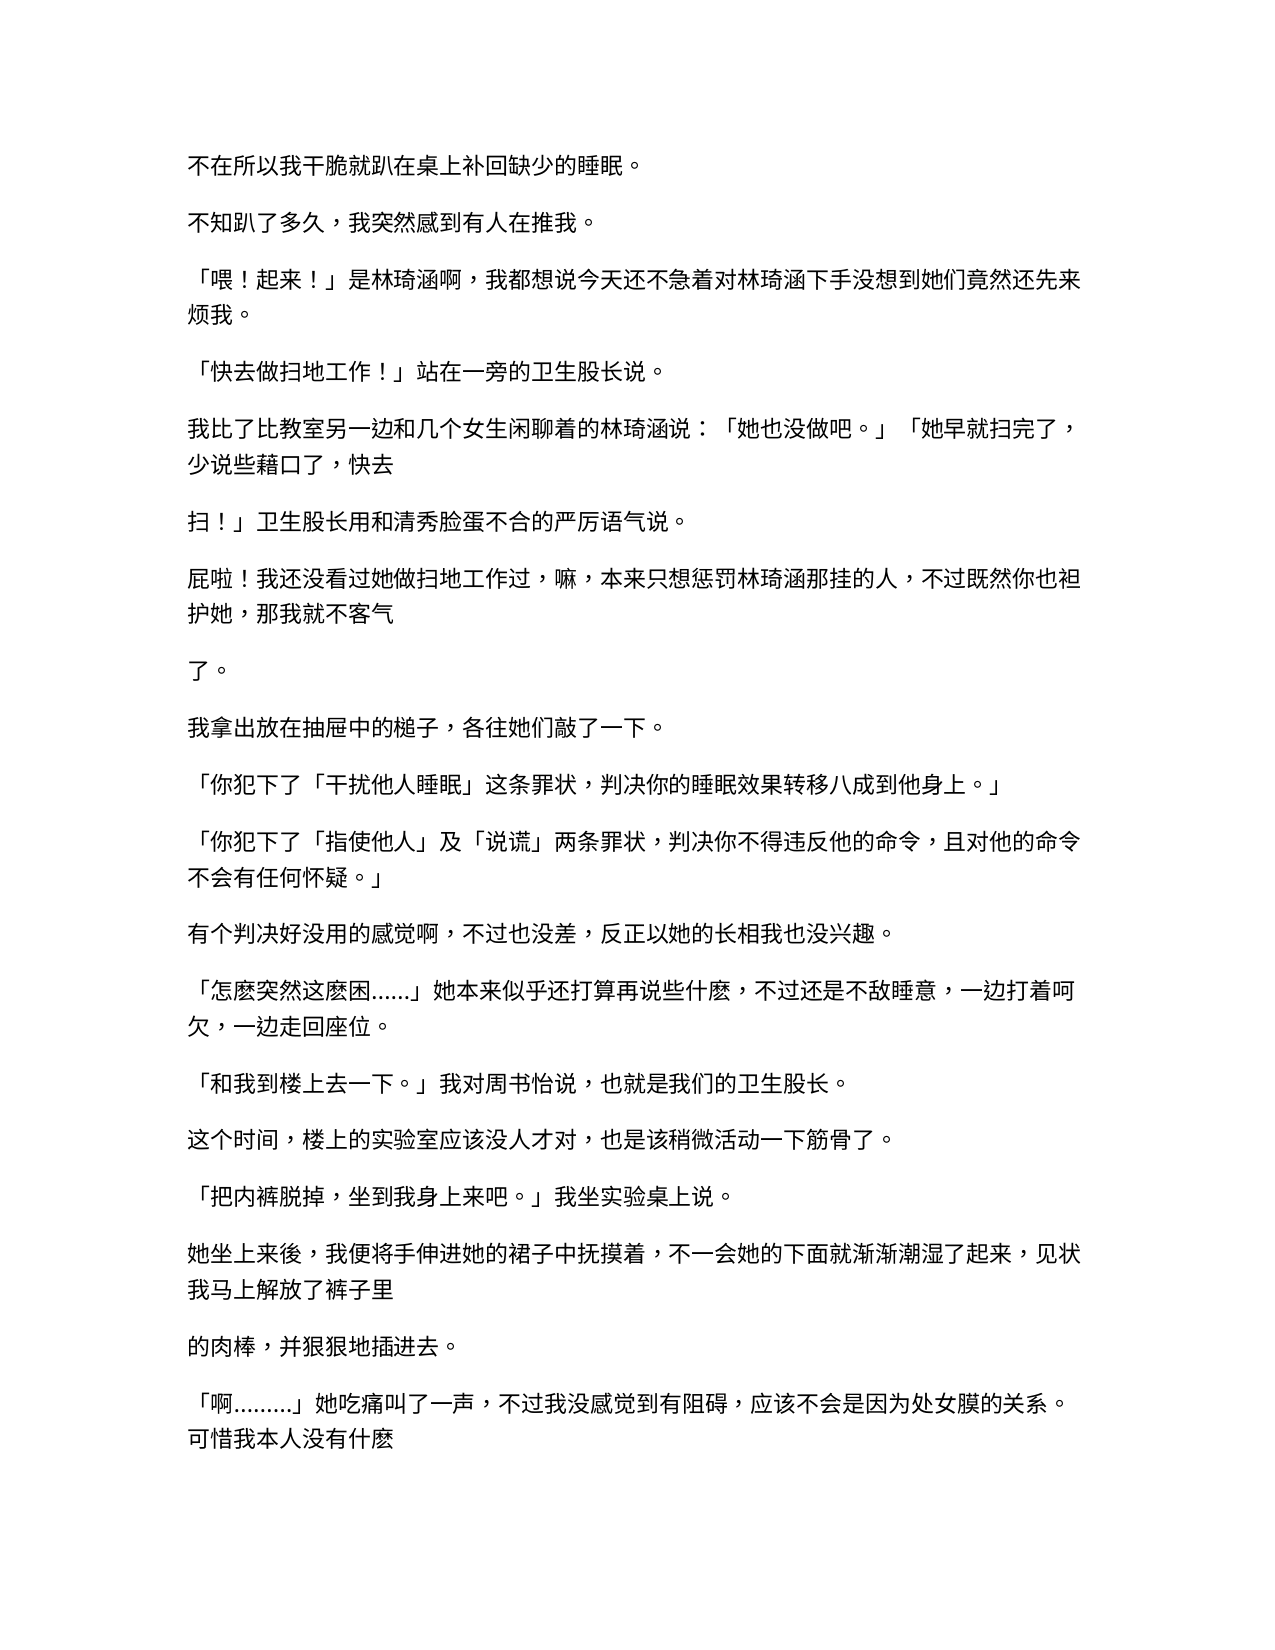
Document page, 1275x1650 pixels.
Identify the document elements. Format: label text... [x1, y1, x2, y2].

text 扫！」卫生股长用和清秀脸蛋不合的严厉语气说。 [187, 506, 1087, 537]
text 她坐上来後，我便将手伸进她的裙子中抚摸着，不一会她的下面就渐渐潮湿了起来，见状我马上解放了裤子里 [187, 1238, 1087, 1305]
text 「你犯下了「指使他人」及「说谎」两条罪状，判决你不得违反他的命令，且对他的命令不会有任何怀疑。」 [187, 826, 1087, 893]
text 「和我到楼上去一下。」我对周书怡说，也就是我们的卫生股长。 [187, 1068, 1087, 1099]
text 有个判决好没用的感觉啊，不过也没差，反正以她的长相我也没兴趣。 [187, 918, 1087, 949]
text 不在所以我干脆就趴在桌上补回缺少的睡眠。 [187, 150, 1087, 181]
text 「怎麽突然这麽困……」她本来似乎还打算再说些什麽，不过还是不敌睡意，一边打着呵欠，一边走回座位。 [187, 975, 1087, 1042]
text 这个时间，楼上的实验室应该没人才对，也是该稍微活动一下筋骨了。 [187, 1124, 1087, 1156]
text 「啊………」她吃痛叫了一声，不过我没感觉到有阻碍，应该不会是因为处女膜的关系。可惜我本人没有什麽 [187, 1387, 1087, 1455]
text 我比了比教室另一边和几个女生闲聊着的林琦涵说：「她也没做吧。」「她早就扫完了，少说些藉口了，快去 [187, 413, 1087, 480]
text 「把内裤脱掉，坐到我身上来吧。」我坐实验桌上说。 [187, 1181, 1087, 1212]
text 的肉棒，并狠狠地插进去。 [187, 1331, 1087, 1362]
text 「喂！起来！」是林琦涵啊，我都想说今天还不急着对林琦涵下手没想到她们竟然还先来烦我。 [187, 263, 1087, 331]
text 了。 [187, 655, 1087, 686]
text 「快去做扫地工作！」站在一旁的卫生股长说。 [187, 356, 1087, 387]
text 屁啦！我还没看过她做扫地工作过，嘛，本来只想惩罚林琦涵那挂的人，不过既然你也袒护她，那我就不客气 [187, 562, 1087, 630]
text 不知趴了多久，我突然感到有人在推我。 [187, 207, 1087, 238]
text 「你犯下了「干扰他人睡眠」这条罪状，判决你的睡眠效果转移八成到他身上。」 [187, 769, 1087, 800]
text 我拿出放在抽屉中的槌子，各往她们敲了一下。 [187, 712, 1087, 743]
